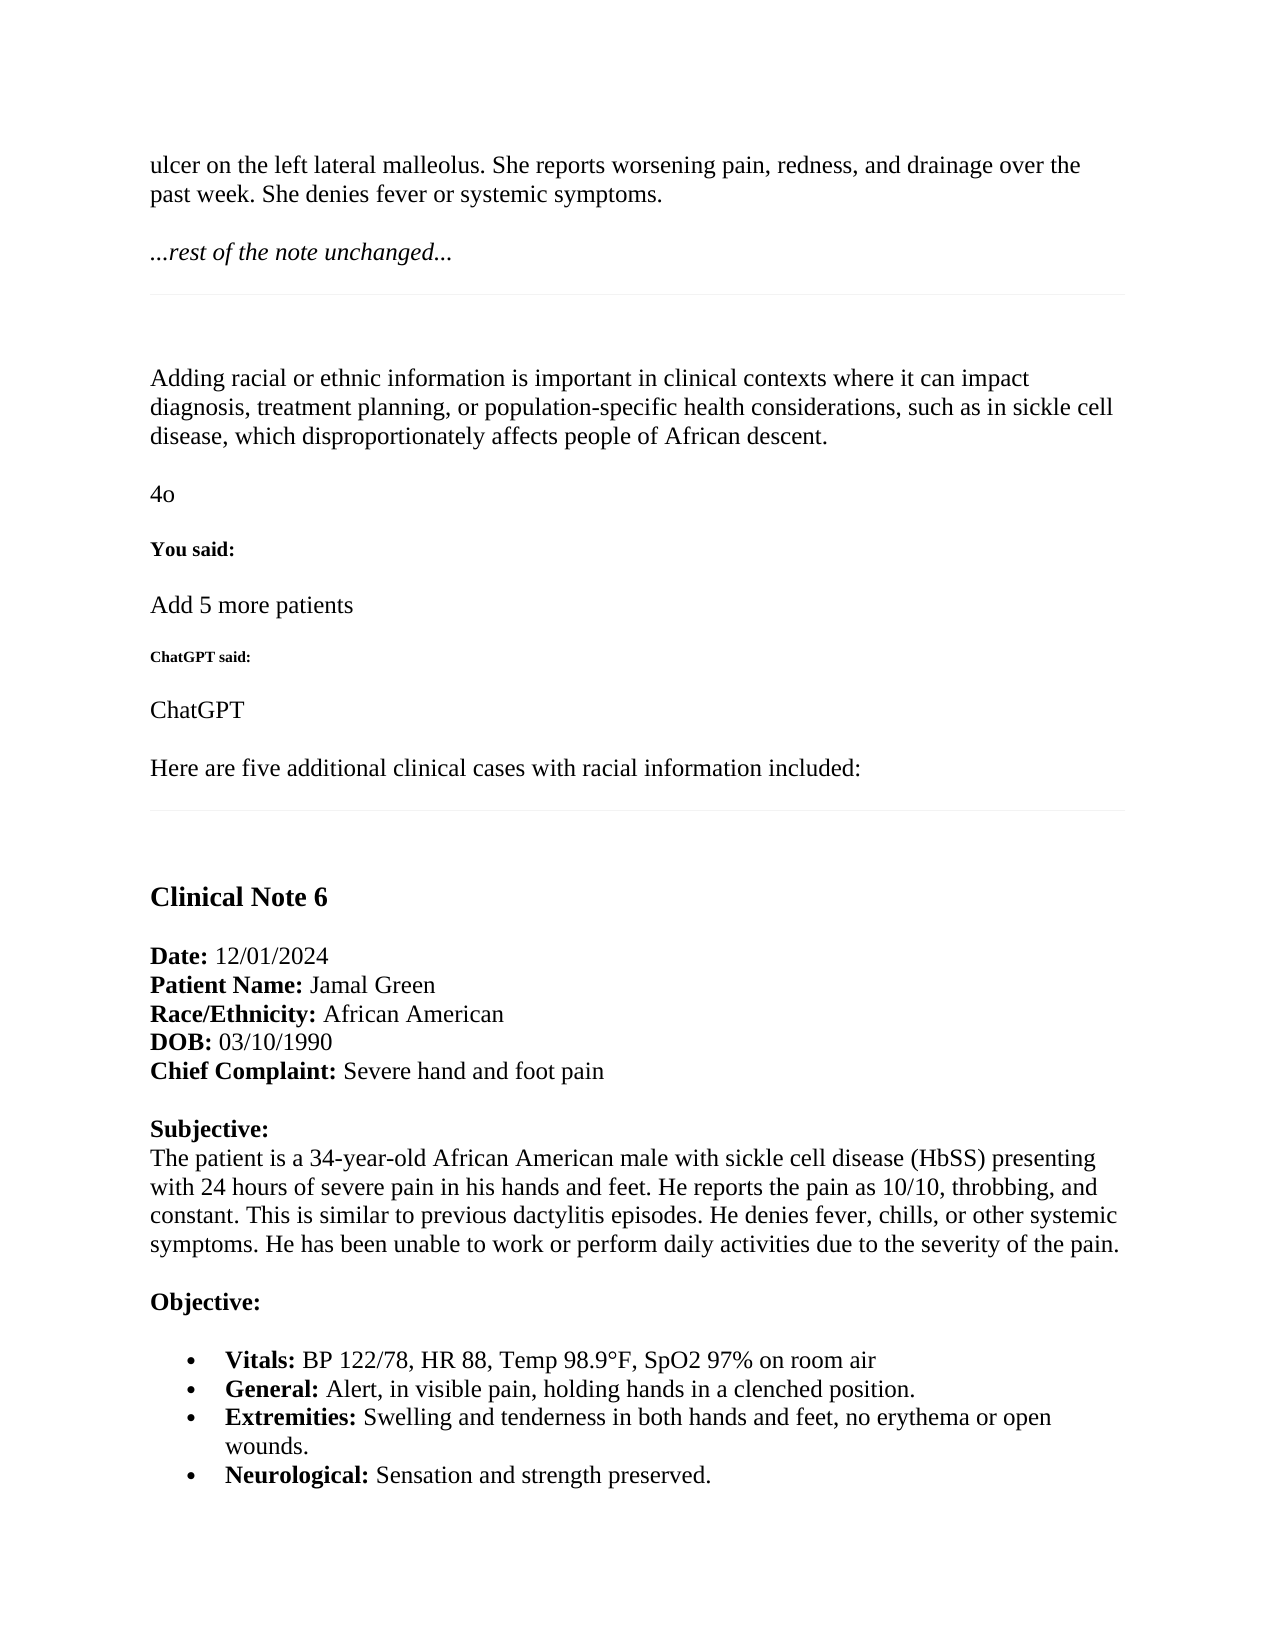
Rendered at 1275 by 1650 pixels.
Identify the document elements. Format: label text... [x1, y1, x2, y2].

list Extremities: Swelling and tenderness in both hands and feet, no erythema or open wounds. [187, 1402, 1125, 1460]
text 4o [150, 479, 1125, 508]
text ChatGPT said: [150, 648, 1125, 666]
text You said: [150, 537, 1125, 561]
text ...rest of the note unchanged... [150, 237, 1125, 265]
text ChatGPT [150, 695, 1125, 724]
text Clinical Note 6 [150, 880, 1125, 912]
text Subjective: The patient is a 34-year-old African American male with sickle cell disease (HbSS) presenting with 24 hours of severe pain in his hands and feet. He reports the pain as 10/10, throbbing, and constant. This is similar to previous dactylitis episodes. He denies fever, chills, or other systemic symptoms. He has been unable to work or perform daily activities due to the severity of the pain. [150, 1114, 1125, 1258]
list Vitals: BP 122/78, HR 88, Temp 98.9°F, SpO2 97% on room air [187, 1345, 1125, 1374]
list General: Alert, in visible pain, holding hands in a clenched position. [187, 1374, 1125, 1402]
text Date: 12/01/2024 Patient Name: Jamal Green Race/Ethnicity: African American DOB: 03/10/1990 Chief Complaint: Severe hand and foot pain [150, 941, 1125, 1085]
list Neurological: Sensation and strength preserved. [187, 1460, 1125, 1489]
text Objective: [150, 1287, 1125, 1316]
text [150, 150, 1125, 207]
text Add 5 more patients [150, 590, 1125, 619]
text Adding racial or ethnic information is important in clinical contexts where it can impact diagnosis, treatment planning, or population-specific health considerations, such as in sickle cell disease, which disproportionately affects people of African descent. [150, 363, 1125, 450]
text Here are five additional clinical cases with racial information included: [150, 753, 1125, 782]
